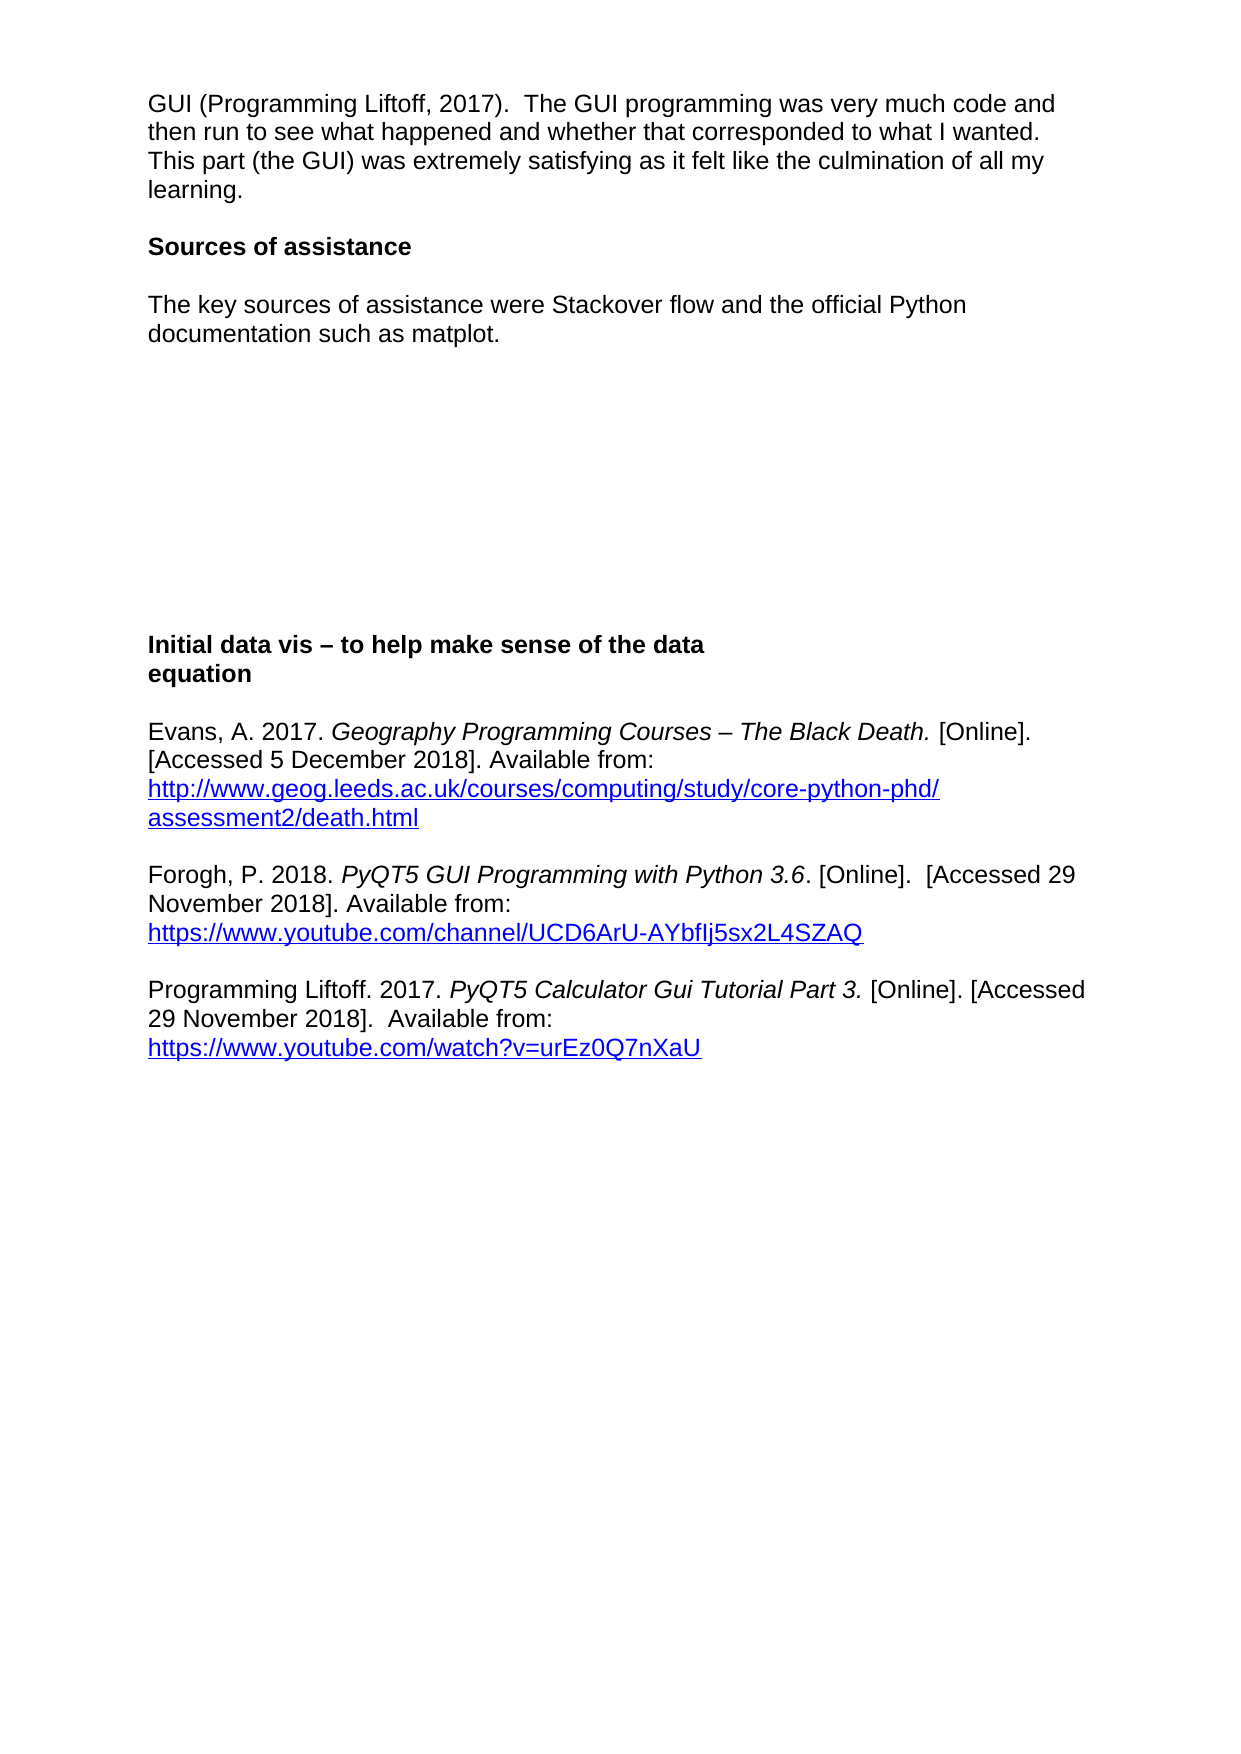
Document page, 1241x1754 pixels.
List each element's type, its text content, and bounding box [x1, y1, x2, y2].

text Sources of assistance [148, 232, 1092, 261]
text https://www.youtube.com/watch?v=urEz0Q7nXaU [148, 1033, 1092, 1061]
text equation [148, 659, 1092, 688]
text Evans, A. 2017. Geography Programming Courses – The Black Death. [Online]. [Accessed 5 December 2018]. Available from: http://www.geog.leeds.ac.uk/courses/computing/study/core-python-phd/assessment2/death.html [148, 716, 1092, 831]
text Forogh, P. 2018. PyQT5 GUI Programming with Python 3.6. [Online]. [Accessed 29 November 2018]. Available from: [148, 860, 1092, 918]
text https://www.youtube.com/channel/UCD6ArU-AYbfIj5sx2L4SZAQ [148, 918, 1092, 946]
text Programming Liftoff. 2017. PyQT5 Calculator Gui Tutorial Part 3. [Online]. [Accessed 29 November 2018]. Available from: [148, 975, 1092, 1033]
text Initial data vis – to help make sense of the data [148, 630, 1092, 659]
text The key sources of assistance were Stackover flow and the official Python documentation such as matplot. [148, 290, 1092, 347]
